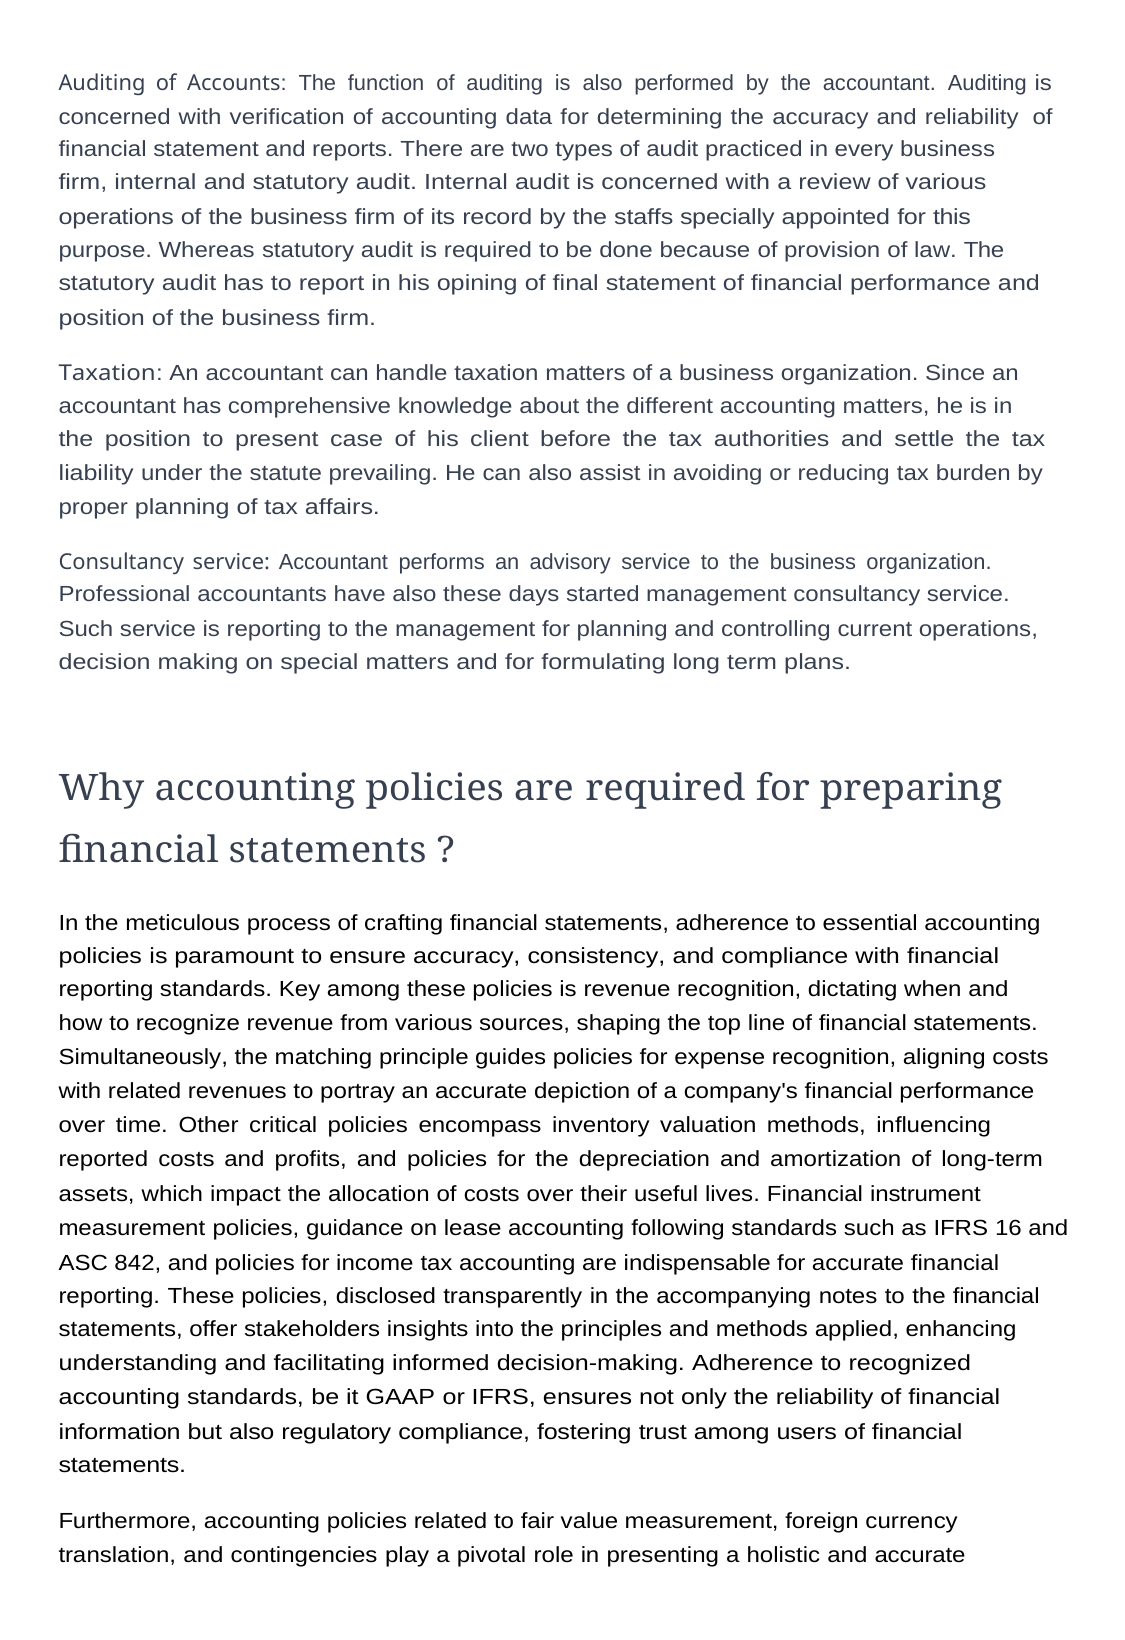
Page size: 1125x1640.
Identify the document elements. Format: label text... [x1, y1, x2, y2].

text Furthermore, accounting policies related to fair value measurement, foreign currency translation, and contingencies play a pivotal role in presenting a holistic and accurate [58, 1508, 1073, 1568]
text Such service is reporting to the management for planning and controlling current operations, decision making on special matters and for formulating long term plans. [58, 616, 1073, 674]
text reporting standards. Key among these policies is revenue recognition, dictating when and how to recognize revenue from various sources, shaping the top line of financial statements. Simultaneously, the matching principle guides policies for expense recognition, aligning costs with related revenues to portray an accurate depiction of a company's financial performance over time. Other critical policies encompass inventory valuation methods, influencing reported costs and profits, and policies for the depreciation and amortization of long-term [58, 976, 1054, 1171]
text statutory audit has to report in his opining of final statement of financial performance and position of the business firm. [58, 270, 1073, 330]
text In the meticulous process of crafting financial statements, adherence to essential accounting policies is paramount to ensure accuracy, consistency, and compliance with financial [58, 909, 1073, 968]
text Taxation: An accountant can handle taxation matters of a business organization. Since an accountant has comprehensive knowledge about the different accounting matters, he is in [58, 357, 1073, 418]
text reporting. These policies, disclosed transparently in the accompanying notes to the financial [58, 1284, 1073, 1308]
text purpose. Whereas statutory audit is required to be done because of provision of law. The [58, 238, 1073, 262]
text statements, offer stakeholders insights into the principles and methods applied, enhancing understanding and facilitating informed decision-making. Adherence to recognized accounting standards, be it GAAP or IFRS, ensures not only the reliability of financial [58, 1316, 1073, 1409]
text Consultancy service: Accountant performs an advisory service to the business organization. Professional accountants have also these days started management consultancy service. [58, 546, 1073, 606]
text assets, which impact the allocation of costs over their useful lives. Financial instrument [58, 1181, 1073, 1207]
text the position to present case of his client before the tax authorities and settle the tax liability under the statute prevailing. He can also assist in avoiding or reducing tax burden by proper planning of tax affairs. [58, 426, 1045, 519]
text Auditing of Accounts: The function of auditing is also performed by the accountant. Auditing is concerned with verification of accounting data for determining the accuracy and reliability of financial statement and reports. There are two types of audit practiced in every business [58, 67, 1053, 161]
subtitle Why accounting policies are required for preparing financial statements ? [58, 762, 1052, 873]
text measurement policies, guidance on lease accounting following standards such as IFRS 16 and ASC 842, and policies for income tax accounting are indispensable for accurate financial [58, 1215, 1073, 1275]
text information but also regulatory compliance, fostering trust among users of financial statements. [58, 1418, 1073, 1477]
text firm, internal and statutory audit. Internal audit is concerned with a review of various operations of the business firm of its record by the staffs specially appointed for this [58, 169, 1073, 229]
